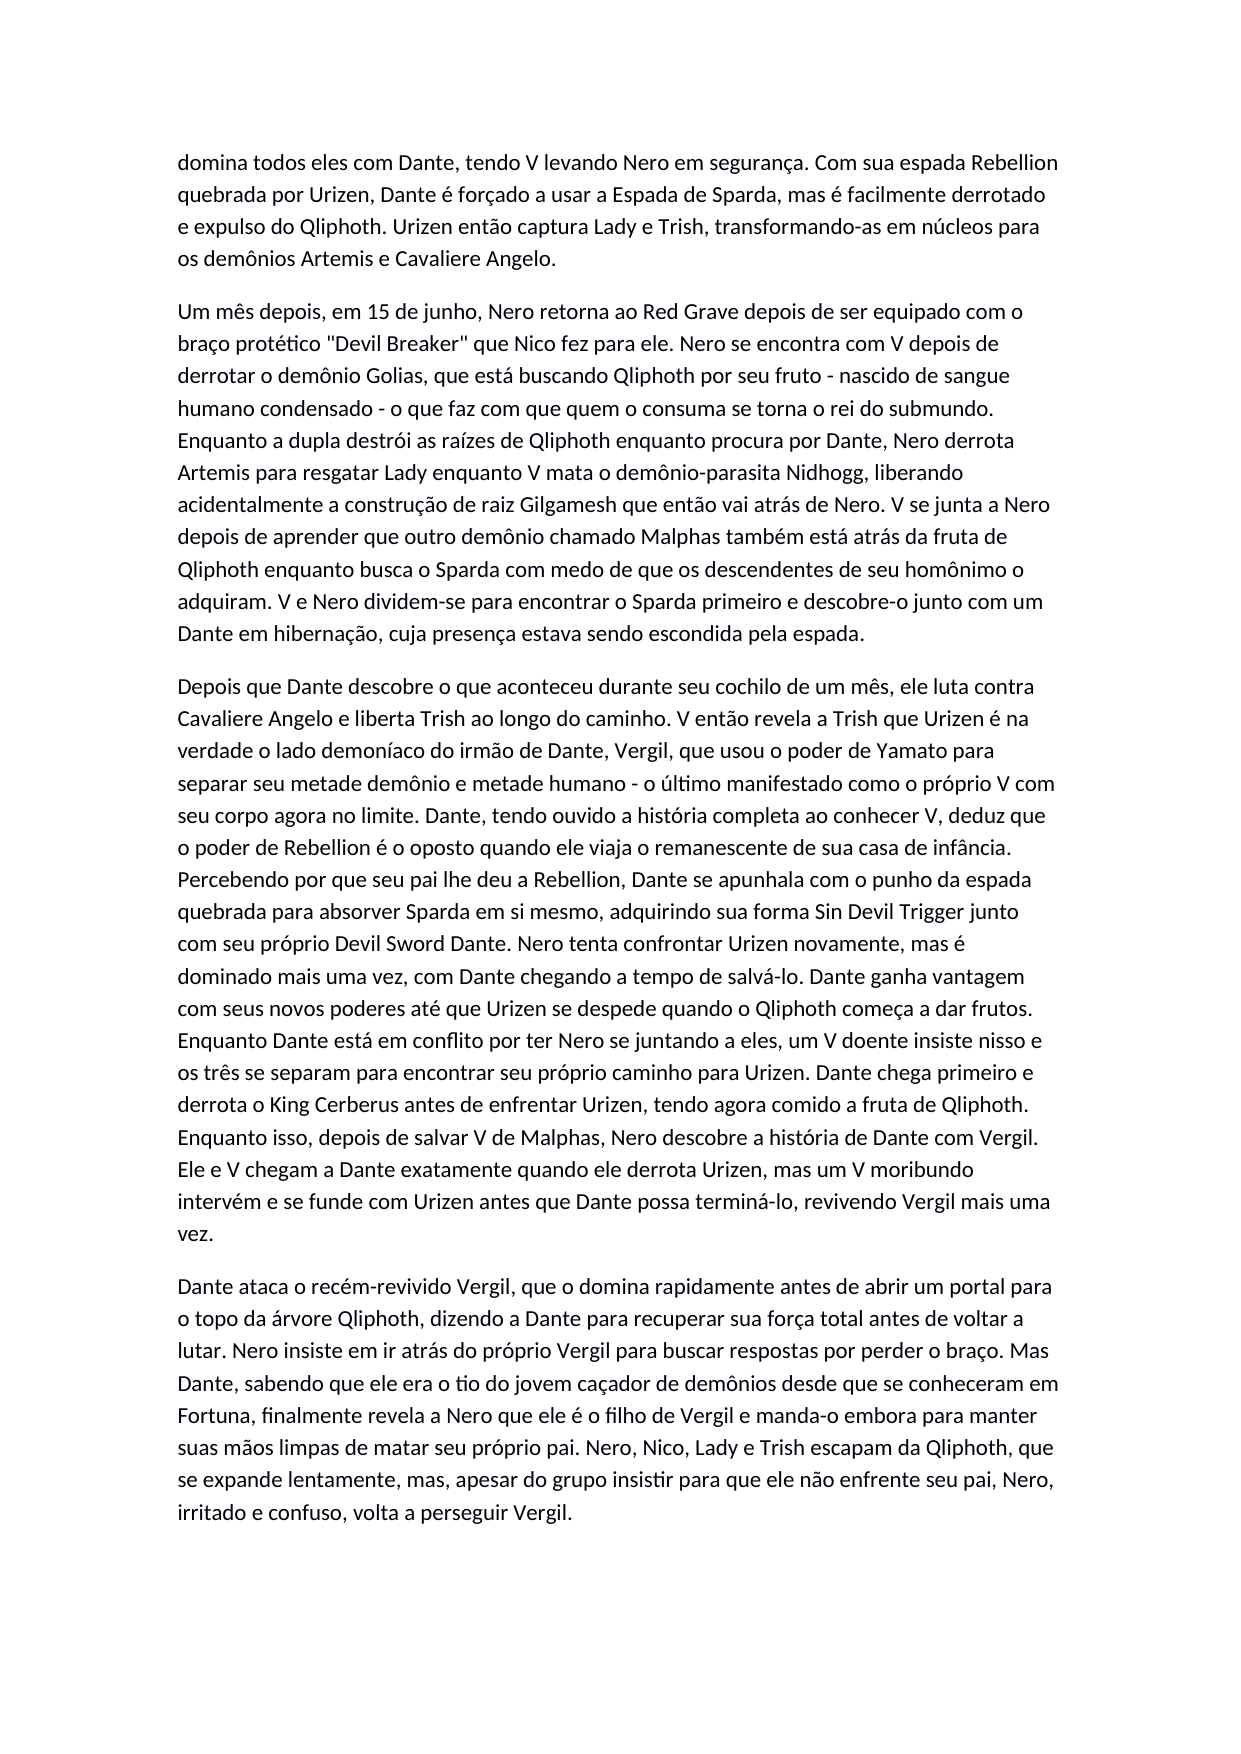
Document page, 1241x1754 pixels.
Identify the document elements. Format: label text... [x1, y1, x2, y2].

text Depois que Dante descobre o que aconteceu durante seu cochilo de um mês, ele luta contra Cavaliere Angelo e liberta Trish ao longo do caminho. V então revela a Trish que Urizen é na verdade o lado demoníaco do irmão de Dante, Vergil, que usou o poder de Yamato para separar seu metade demônio e metade humano - o último manifestado como o próprio V com seu corpo agora no limite. Dante, tendo ouvido a história completa ao conhecer V, deduz que o poder de Rebellion é o oposto quando ele viaja o remanescente de sua casa de infância. Percebendo por que seu pai lhe deu a Rebellion, Dante se apunhala com o punho da espada quebrada para absorver Sparda em si mesmo, adquirindo sua forma Sin Devil Trigger junto com seu próprio Devil Sword Dante. Nero tenta confrontar Urizen novamente, mas é dominado mais uma vez, com Dante chegando a tempo de salvá-lo. Dante ganha vantagem com seus novos poderes até que Urizen se despede quando o Qliphoth começa a dar frutos. Enquanto Dante está em conflito por ter Nero se juntando a eles, um V doente insiste nisso e os três se separam para encontrar seu próprio caminho para Urizen. Dante chega primeiro e derrota o King Cerberus antes de enfrentar Urizen, tendo agora comido a fruta de Qliphoth. Enquanto isso, depois de salvar V de Malphas, Nero descobre a história de Dante com Vergil. Ele e V chegam a Dante exatamente quando ele derrota Urizen, mas um V moribundo intervém e se funde com Urizen antes que Dante possa terminá-lo, revivendo Vergil mais uma vez. [177, 672, 1063, 1247]
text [177, 148, 1063, 272]
text Dante ataca o recém-revivido Vergil, que o domina rapidamente antes de abrir um portal para o topo da árvore Qliphoth, dizendo a Dante para recuperar sua força total antes de voltar a lutar. Nero insiste em ir atrás do próprio Vergil para buscar respostas por perder o braço. Mas Dante, sabendo que ele era o tio do jovem caçador de demônios desde que se conheceram em Fortuna, finalmente revela a Nero que ele é o filho de Vergil e manda-o embora para manter suas mãos limpas de matar seu próprio pai. Nero, Nico, Lady e Trish escapam da Qliphoth, que se expande lentamente, mas, apesar do grupo insistir para que ele não enfrente seu pai, Nero, irritado e confuso, volta a perseguir Vergil. [177, 1272, 1063, 1526]
text Um mês depois, em 15 de junho, Nero retorna ao Red Grave depois de ser equipado com o braço protético "Devil Breaker" que Nico fez para ele. Nero se encontra com V depois de derrotar o demônio Golias, que está buscando Qliphoth por seu fruto - nascido de sangue humano condensado - o que faz com que quem o consuma se torna o rei do submundo. Enquanto a dupla destrói as raízes de Qliphoth enquanto procura por Dante, Nero derrota Artemis para resgatar Lady enquanto V mata o demônio-parasita Nidhogg, liberando acidentalmente a construção de raiz Gilgamesh que então vai atrás de Nero. V se junta a Nero depois de aprender que outro demônio chamado Malphas também está atrás da fruta de Qliphoth enquanto busca o Sparda com medo de que os descendentes de seu homônimo o adquiram. V e Nero dividem-se para encontrar o Sparda primeiro e descobre-o junto com um Dante em hibernação, cuja presença estava sendo escondida pela espada. [177, 297, 1063, 647]
